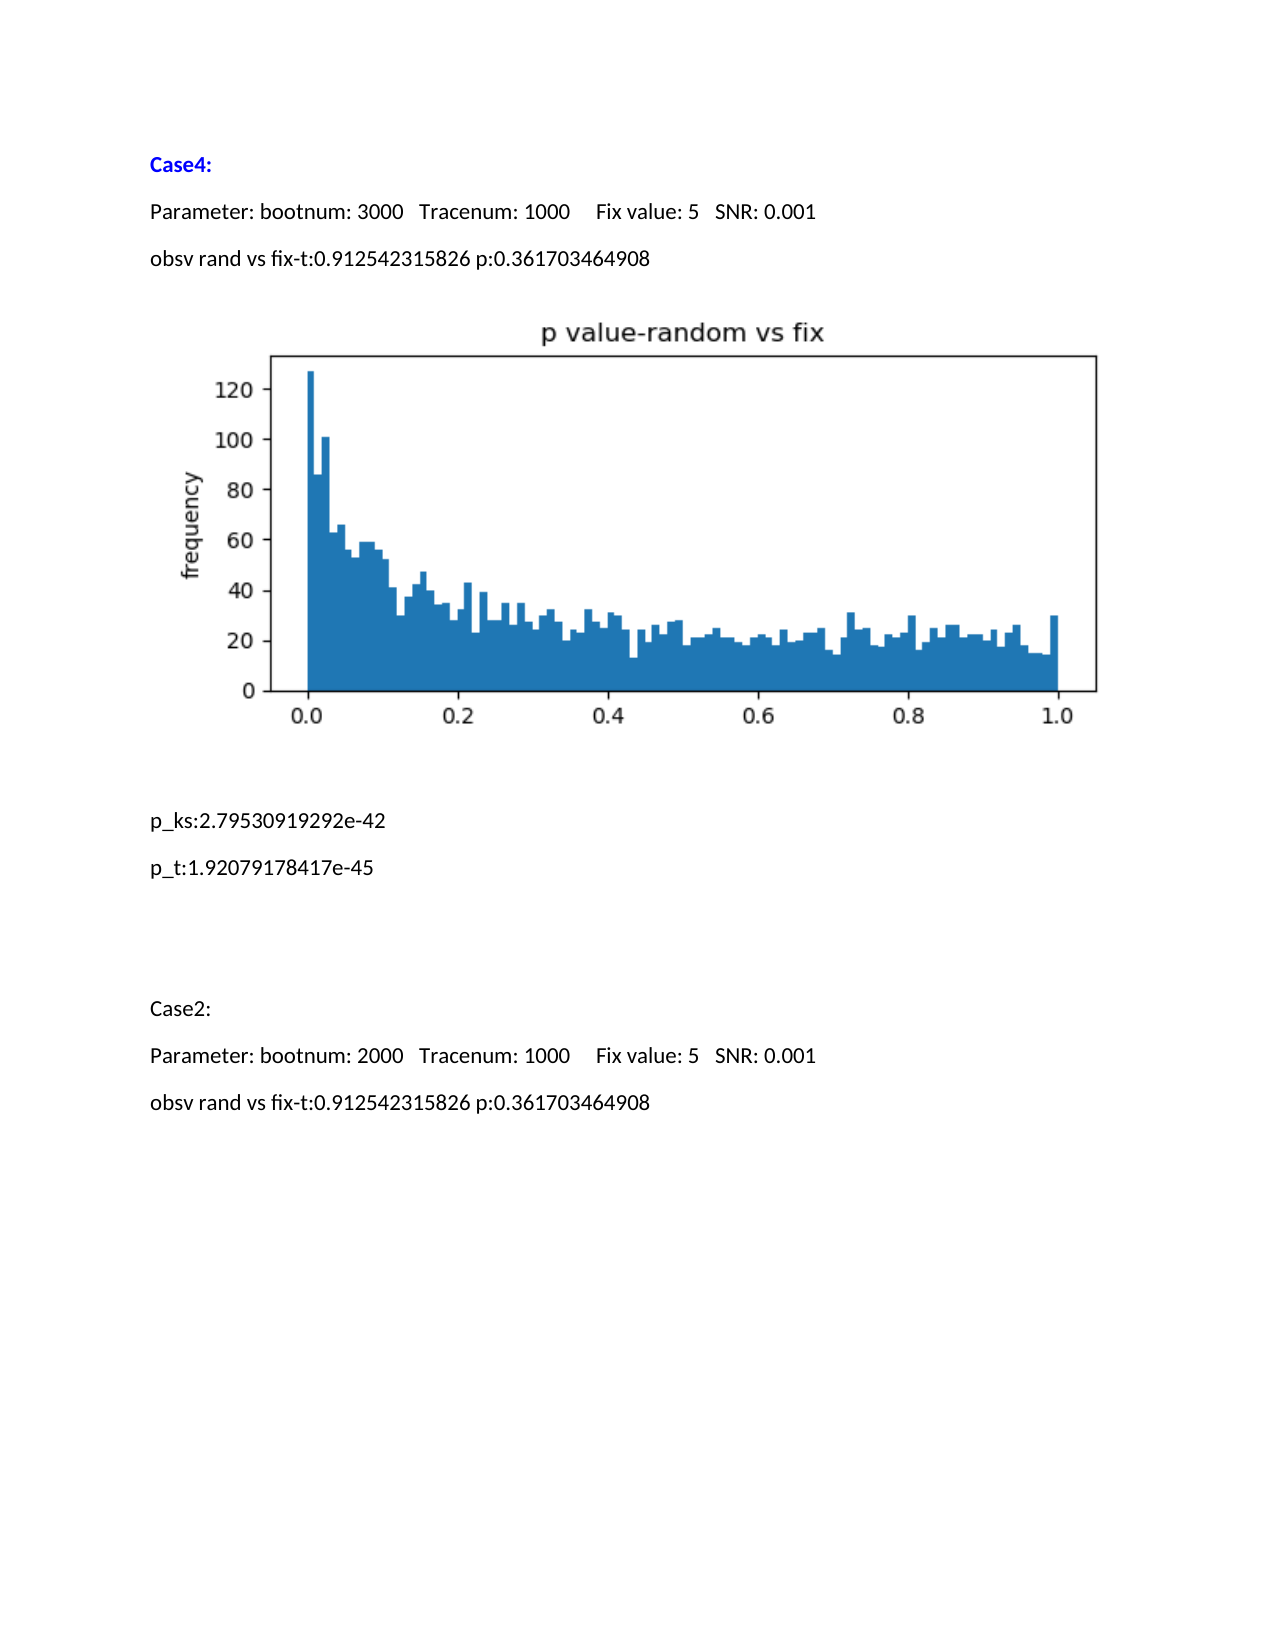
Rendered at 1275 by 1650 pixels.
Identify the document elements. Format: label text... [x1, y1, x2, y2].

text Parameter: bootnum: 2000 Tracenum: 1000 Fix value: 5 SNR: 0.001 [150, 1041, 1125, 1069]
text Parameter: bootnum: 3000 Tracenum: 1000 Fix value: 5 SNR: 0.001 [150, 197, 1125, 225]
text Case4: [150, 150, 1125, 178]
text p_ks:2.79530919292e-42 [150, 806, 1125, 834]
text obsv rand vs fix-t:0.912542315826 p:0.361703464908 [150, 1088, 1125, 1116]
text obsv rand vs fix-t:0.912542315826 p:0.361703464908 [150, 244, 1125, 272]
text Case2: [150, 994, 1125, 1022]
picture [150, 290, 1113, 741]
text p_t:1.92079178417e-45 [150, 853, 1125, 881]
